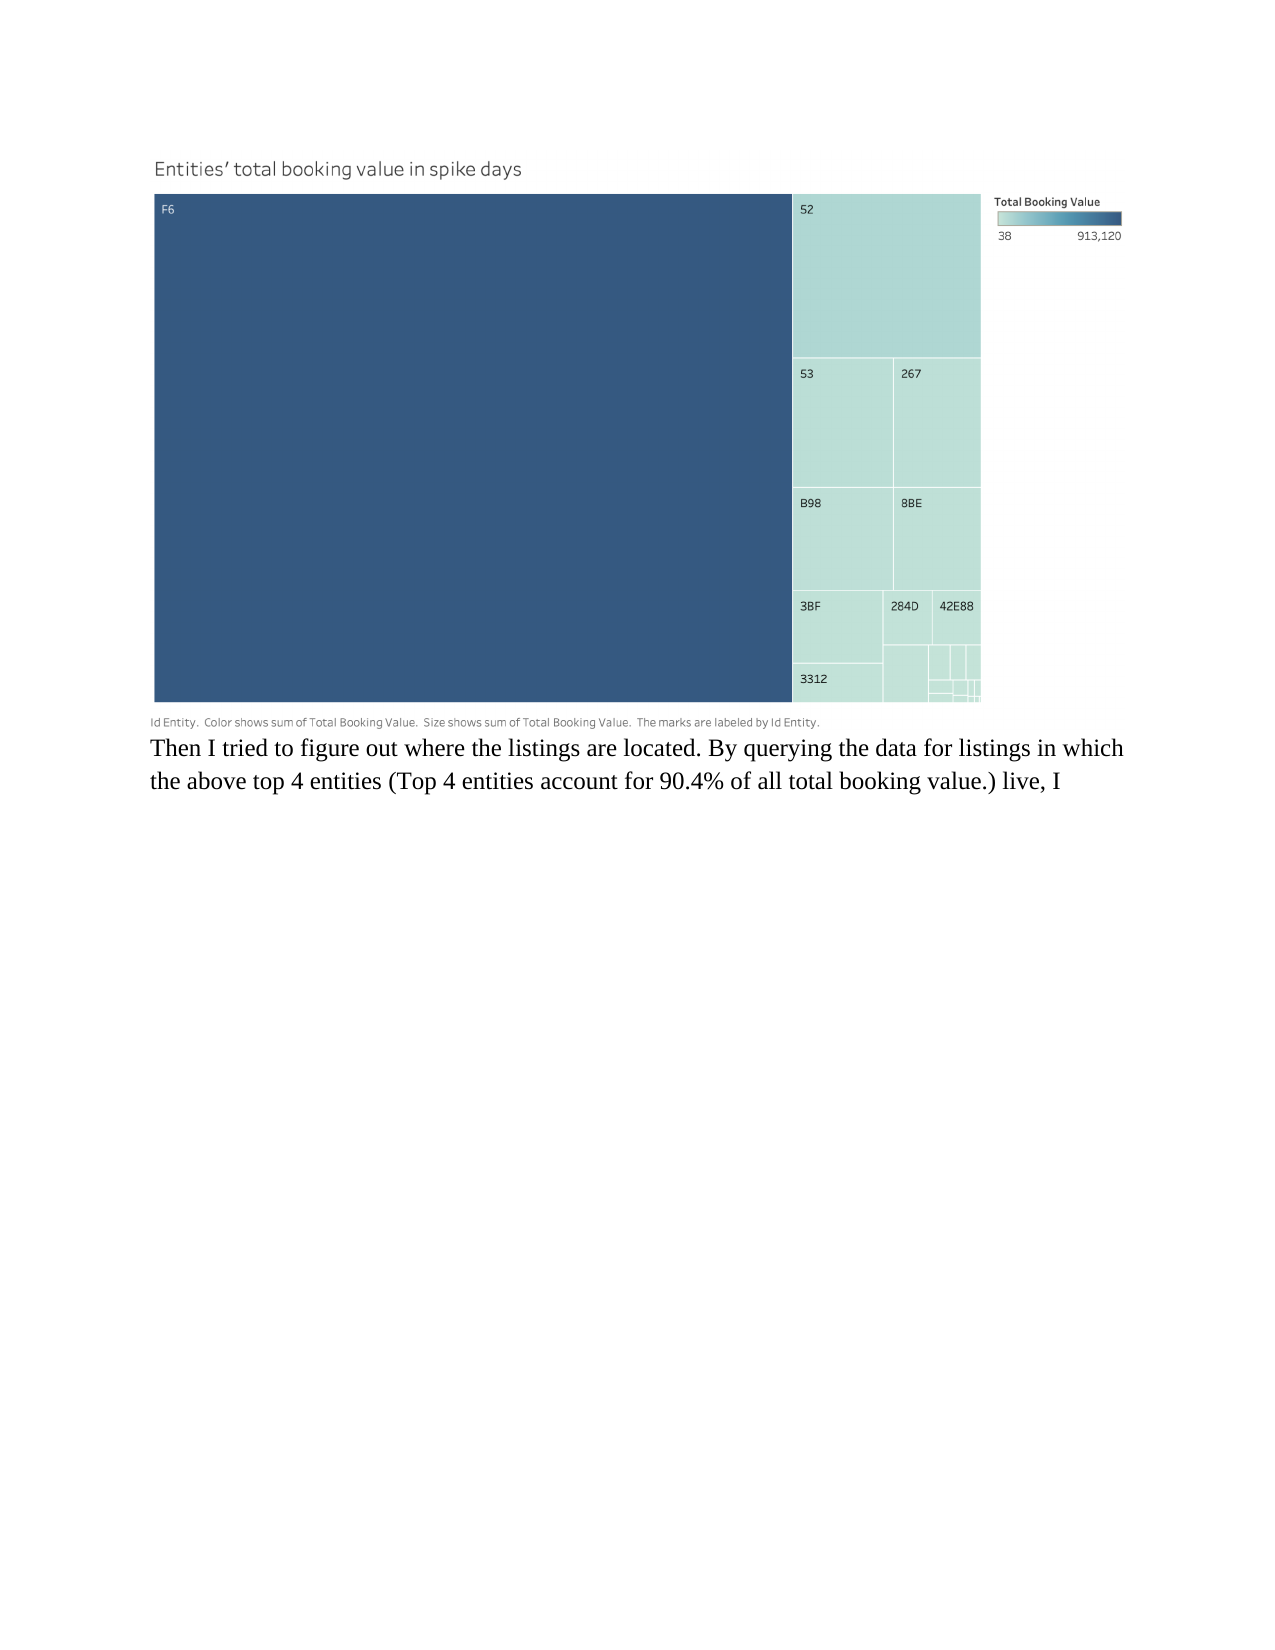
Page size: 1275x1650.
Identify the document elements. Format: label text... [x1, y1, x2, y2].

text Then I tried to figure out where the listings are located. By querying the data for listings in which the above top 4 entities (Top 4 entities account for 90.4% of all total booking value.) live, I found that most of the listings (91.21%) are in California, North America. [150, 733, 1125, 795]
picture [150, 150, 1125, 730]
